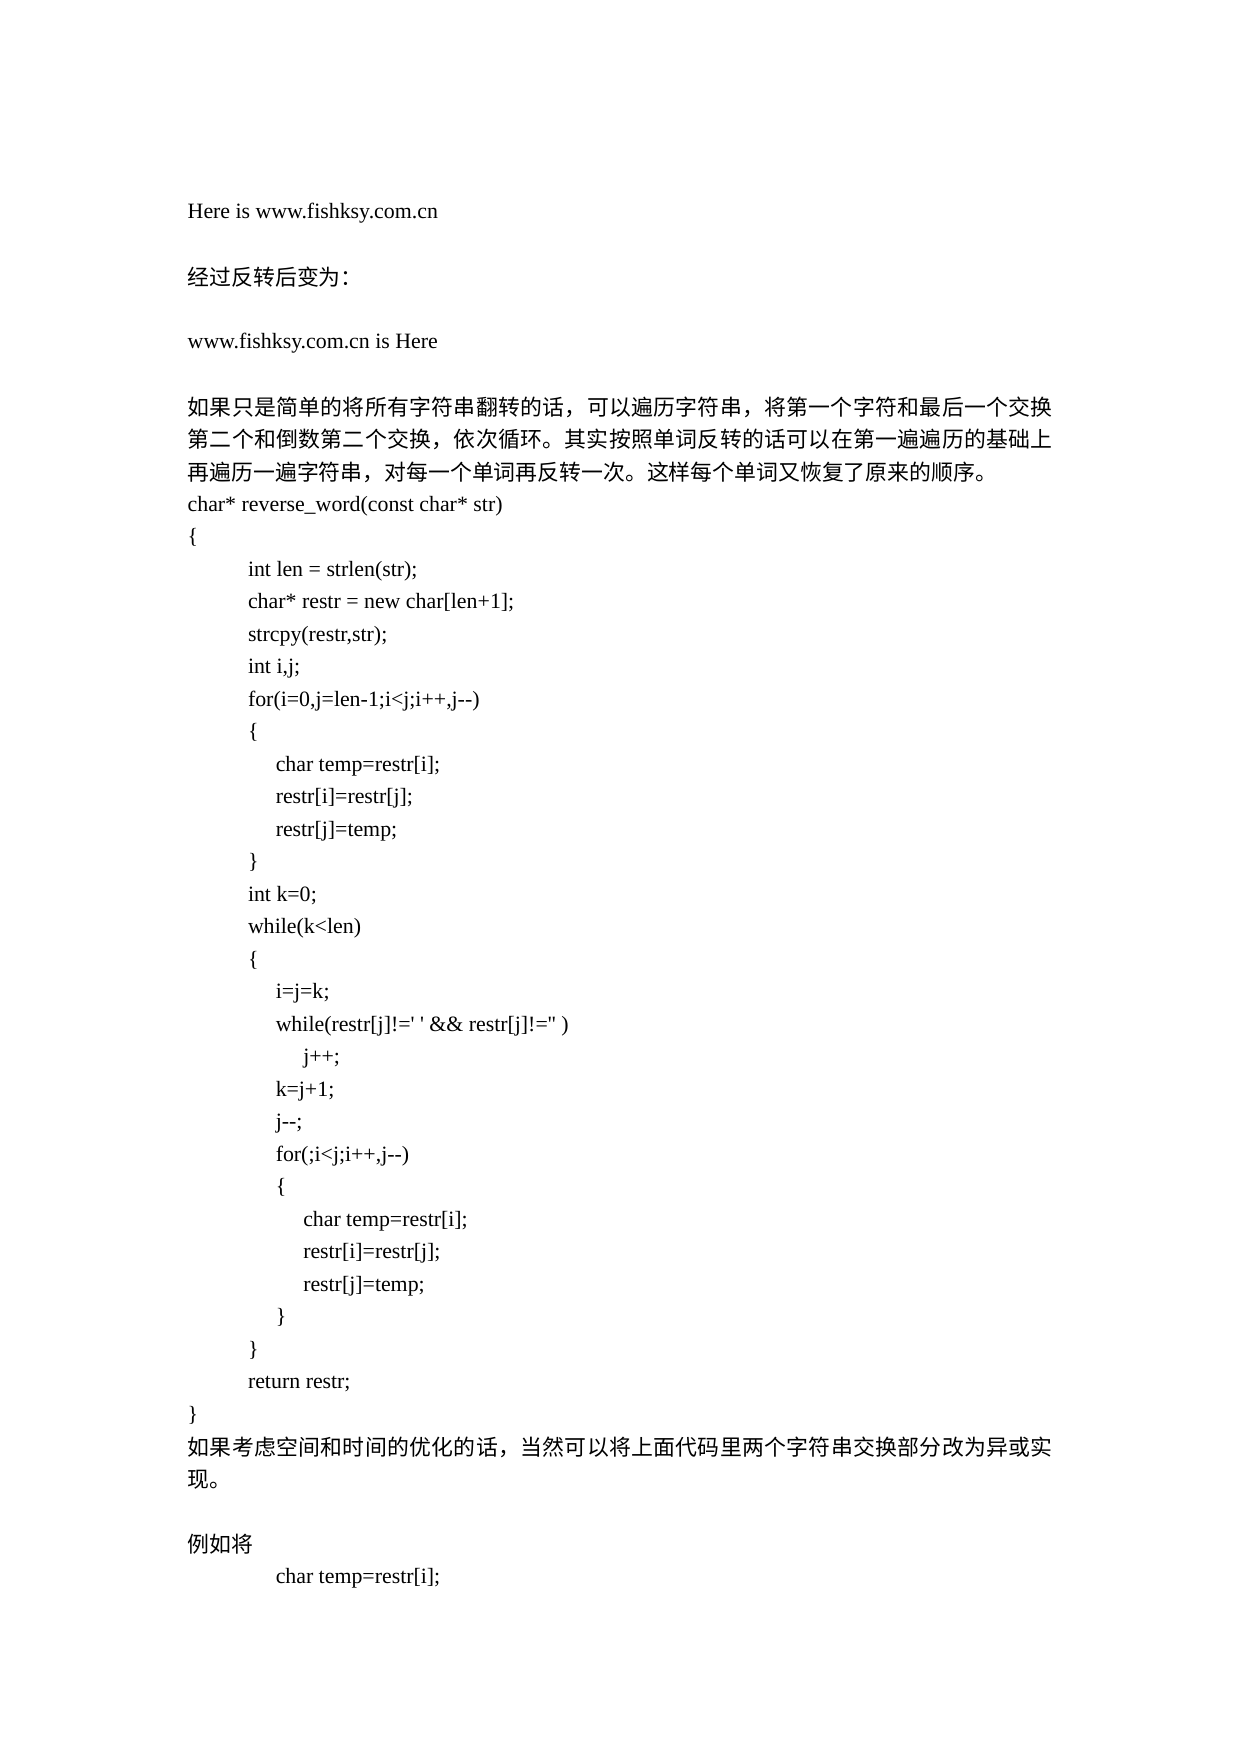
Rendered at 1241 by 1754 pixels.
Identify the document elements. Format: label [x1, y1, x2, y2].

text [187, 162, 1053, 1592]
